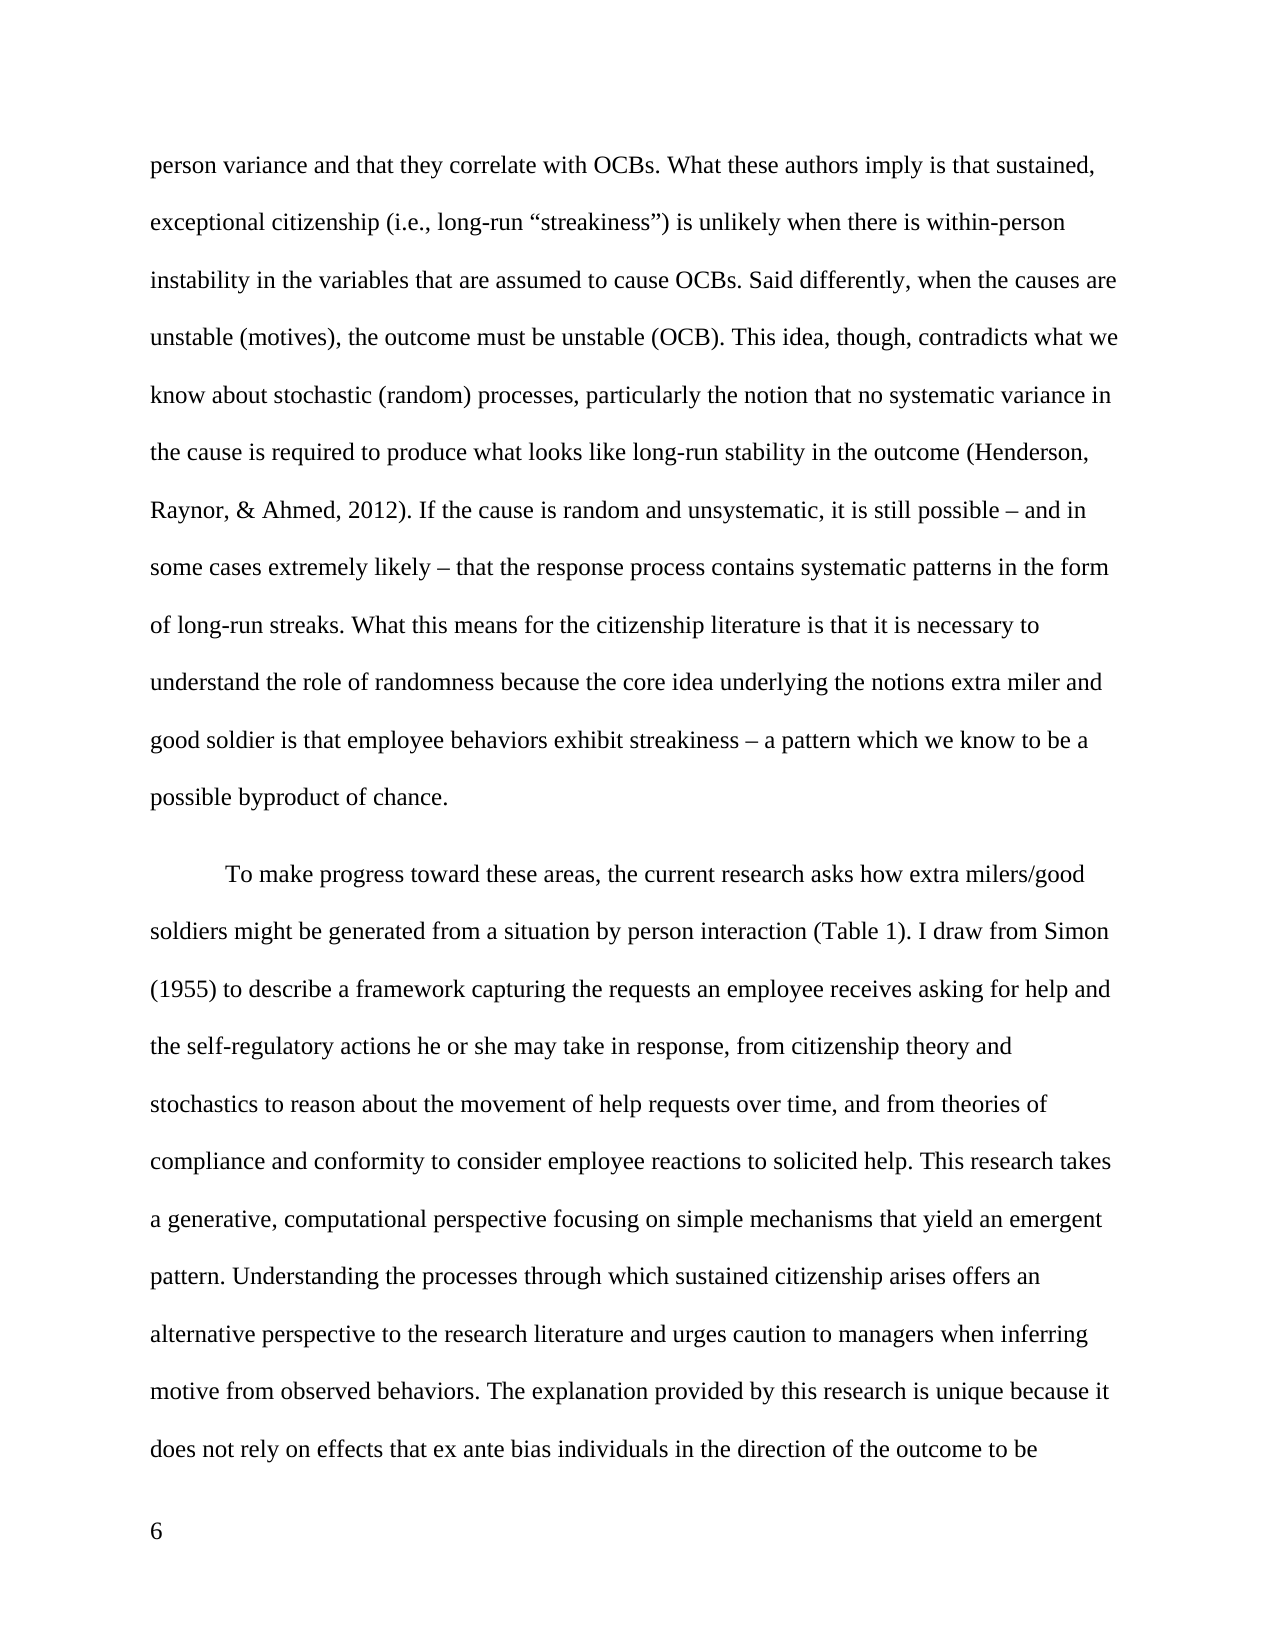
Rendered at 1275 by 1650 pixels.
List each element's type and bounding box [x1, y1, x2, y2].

text [150, 859, 1125, 1462]
text [150, 150, 1125, 811]
